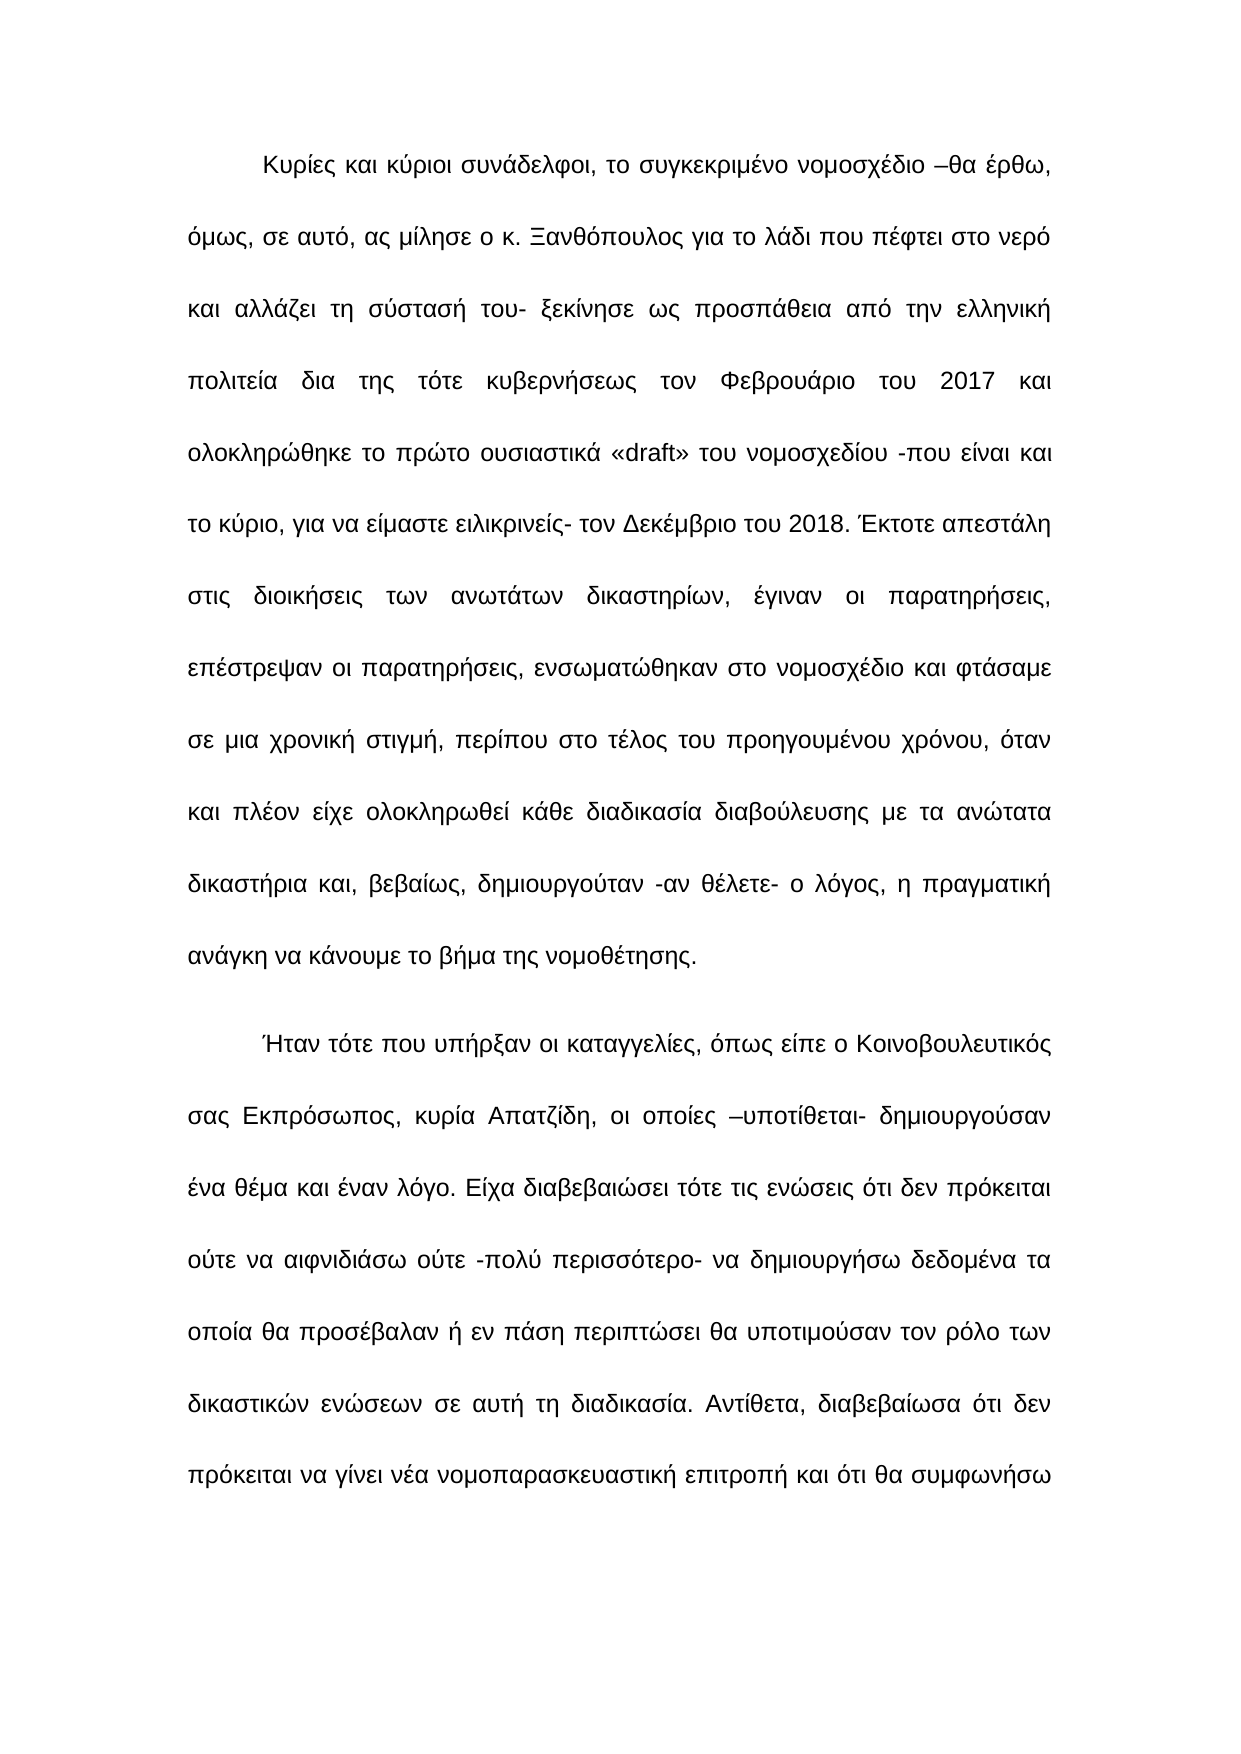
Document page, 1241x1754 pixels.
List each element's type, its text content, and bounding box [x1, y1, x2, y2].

text Κυρίες και κύριοι συνάδελφοι, το συγκεκριμένο νομοσχέδιο –θα έρθω, όμως, σε αυτό, ας μίλησε ο κ. Ξανθόπουλος για το λάδι που πέφτει στο νερό και αλλάζει τη σύστασή του- ξεκίνησε ως προσπάθεια από την ελληνική πολιτεία δια της τότε κυβερνήσεως τον Φεβρουάριο του 2017 και ολοκληρώθηκε το πρώτο ουσιαστικά «draft» του νομοσχεδίου -που είναι και το κύριο, για να είμαστε ειλικρινείς- τον Δεκέμβριο του 2018. Έκτοτε απεστάλη στις διοικήσεις των ανωτάτων δικαστηρίων, έγιναν οι παρατηρήσεις, επέστρεψαν οι παρατηρήσεις, ενσωματώθηκαν στο νομοσχέδιο και φτάσαμε σε μια χρονική στιγμή, περίπου στο τέλος του προηγουμένου χρόνου, όταν και πλέον είχε ολοκληρωθεί κάθε διαδικασία διαβούλευσης με τα ανώτατα δικαστήρια και, βεβαίως, δημιουργούταν -αν θέλετε- ο λόγος, η πραγματική ανάγκη να κάνουμε το βήμα της νομοθέτησης. [187, 150, 1053, 969]
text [187, 1029, 1053, 1489]
